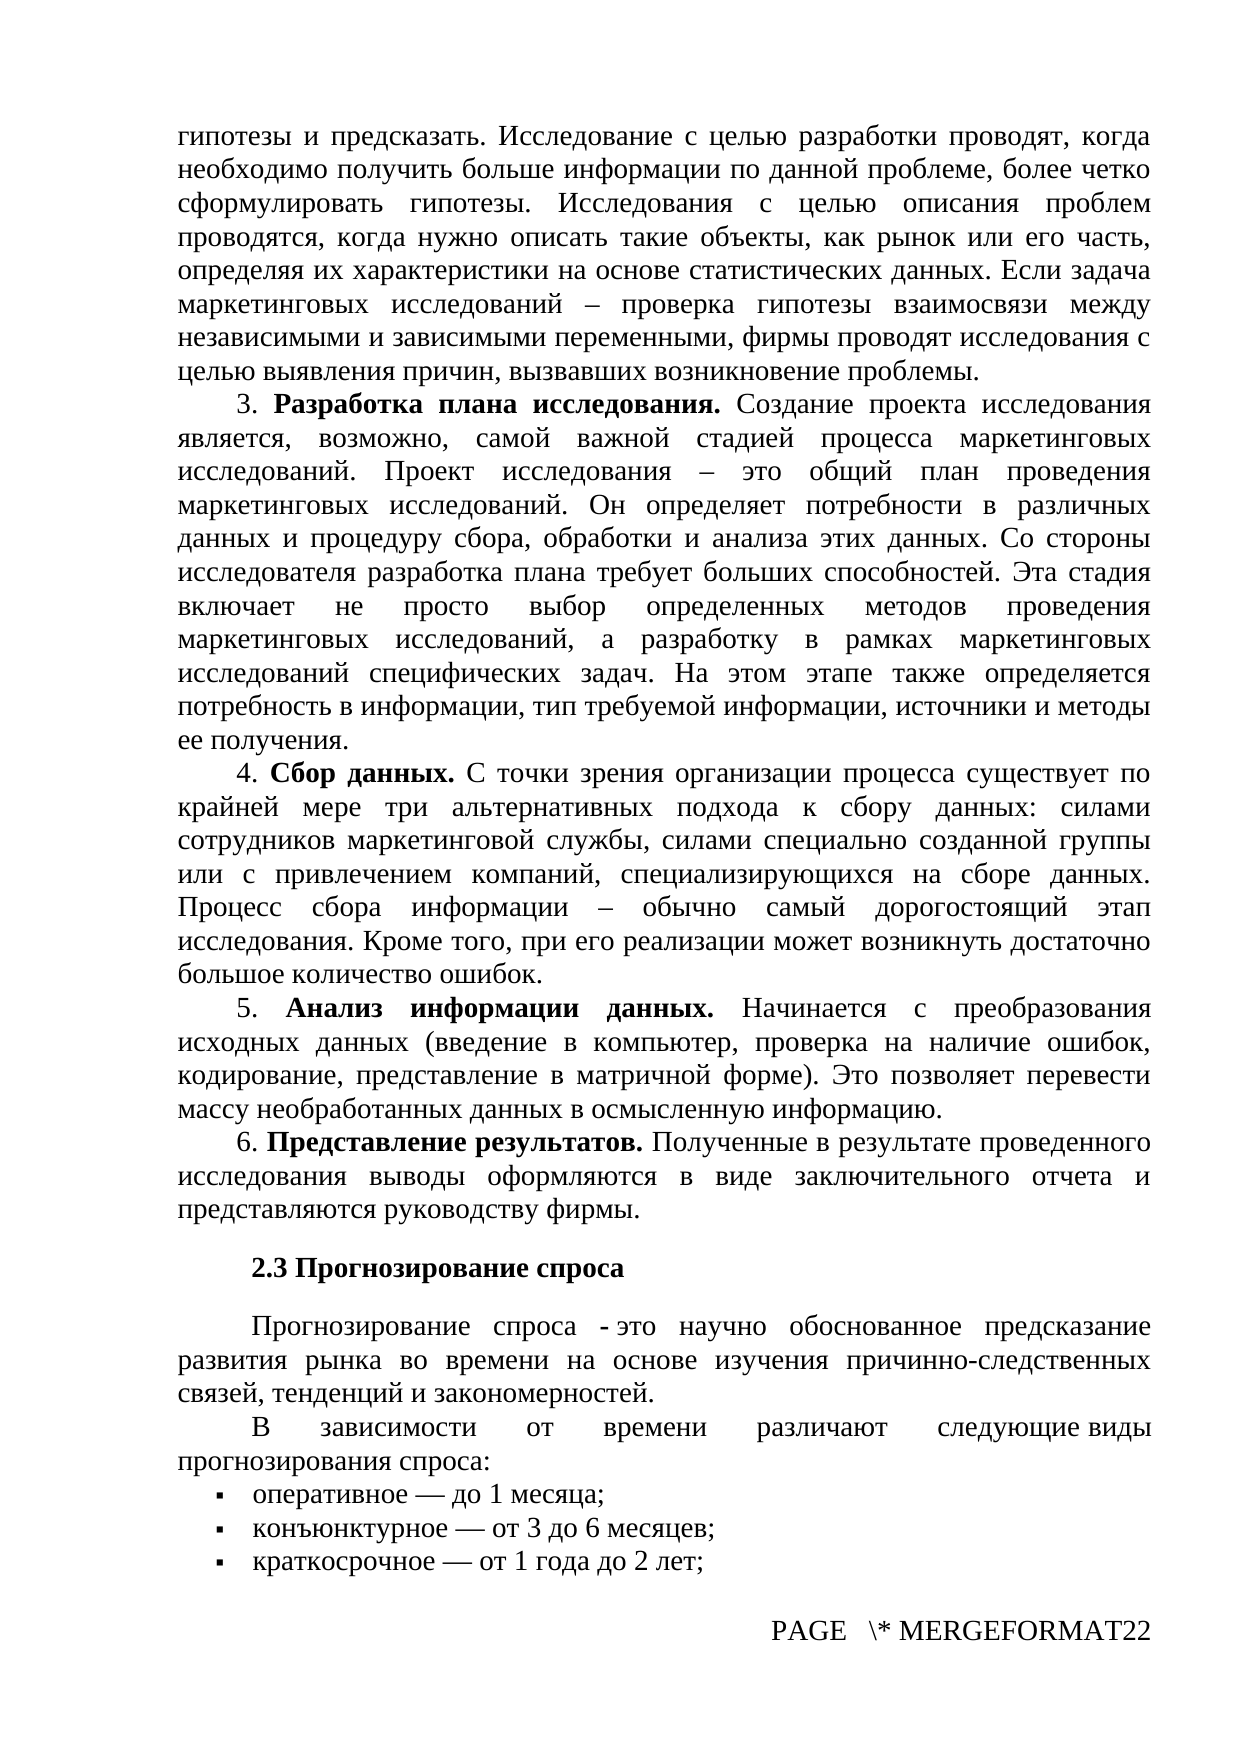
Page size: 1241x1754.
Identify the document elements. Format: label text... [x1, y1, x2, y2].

text В зависимости от времени различают следующие виды прогнозирования спроса: [177, 1409, 1152, 1476]
list оперативное — до 1 месяца; [215, 1476, 1152, 1510]
subtitle Прогнозирование спроса [251, 1250, 1152, 1283]
text 6. Представление результатов. Полученные в результате проведенного исследования выводы оформляются в виде заключительного отчета и представляются руководству фирмы. [177, 1124, 1152, 1225]
text Прогнозирование спроса - это научно обоснованное предсказание развития рынка во времени на основе изучения причинно-следственных связей, тенденций и закономерностей. [177, 1308, 1152, 1409]
text 5. Анализ информации данных. Начинается с преобразования исходных данных (введение в компьютер, проверка на наличие ошибок, кодирование, представление в матричной форме). Это позволяет перевести массу необработанных данных в осмысленную информацию. [177, 990, 1152, 1124]
list конъюнктурное — от 3 до 6 месяцев; [215, 1510, 1152, 1543]
text 4. Сбор данных. С точки зрения организации процесса существует по крайней мере три альтернативных подхода к сбору данных: силами сотрудников маркетинговой службы, силами специально созданной группы или с привлечением компаний, специализирующихся на сборе данных. Процесс сбора информации – обычно самый дорогостоящий этап исследования. Кроме того, при его реализации может возникнуть достаточно большое количество ошибок. [177, 755, 1152, 990]
text 3. Разработка плана исследования. Создание проекта исследования является, возможно, самой важной стадией процесса маркетинговых исследований. Проект исследования – это общий план проведения маркетинговых исследований. Он определяет потребности в различных данных и процедуру сбора, обработки и анализа этих данных. Со стороны исследователя разработка плана требует больших способностей. Эта стадия включает не просто выбор определенных методов проведения маркетинговых исследований, а разработку в рамках маркетинговых исследований специфических задач. На этом этапе также определяется потребность в информации, тип требуемой информации, источники и методы ее получения. [177, 386, 1152, 755]
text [177, 118, 1152, 386]
list краткосрочное — от 1 года до 2 лет; [215, 1543, 1152, 1577]
